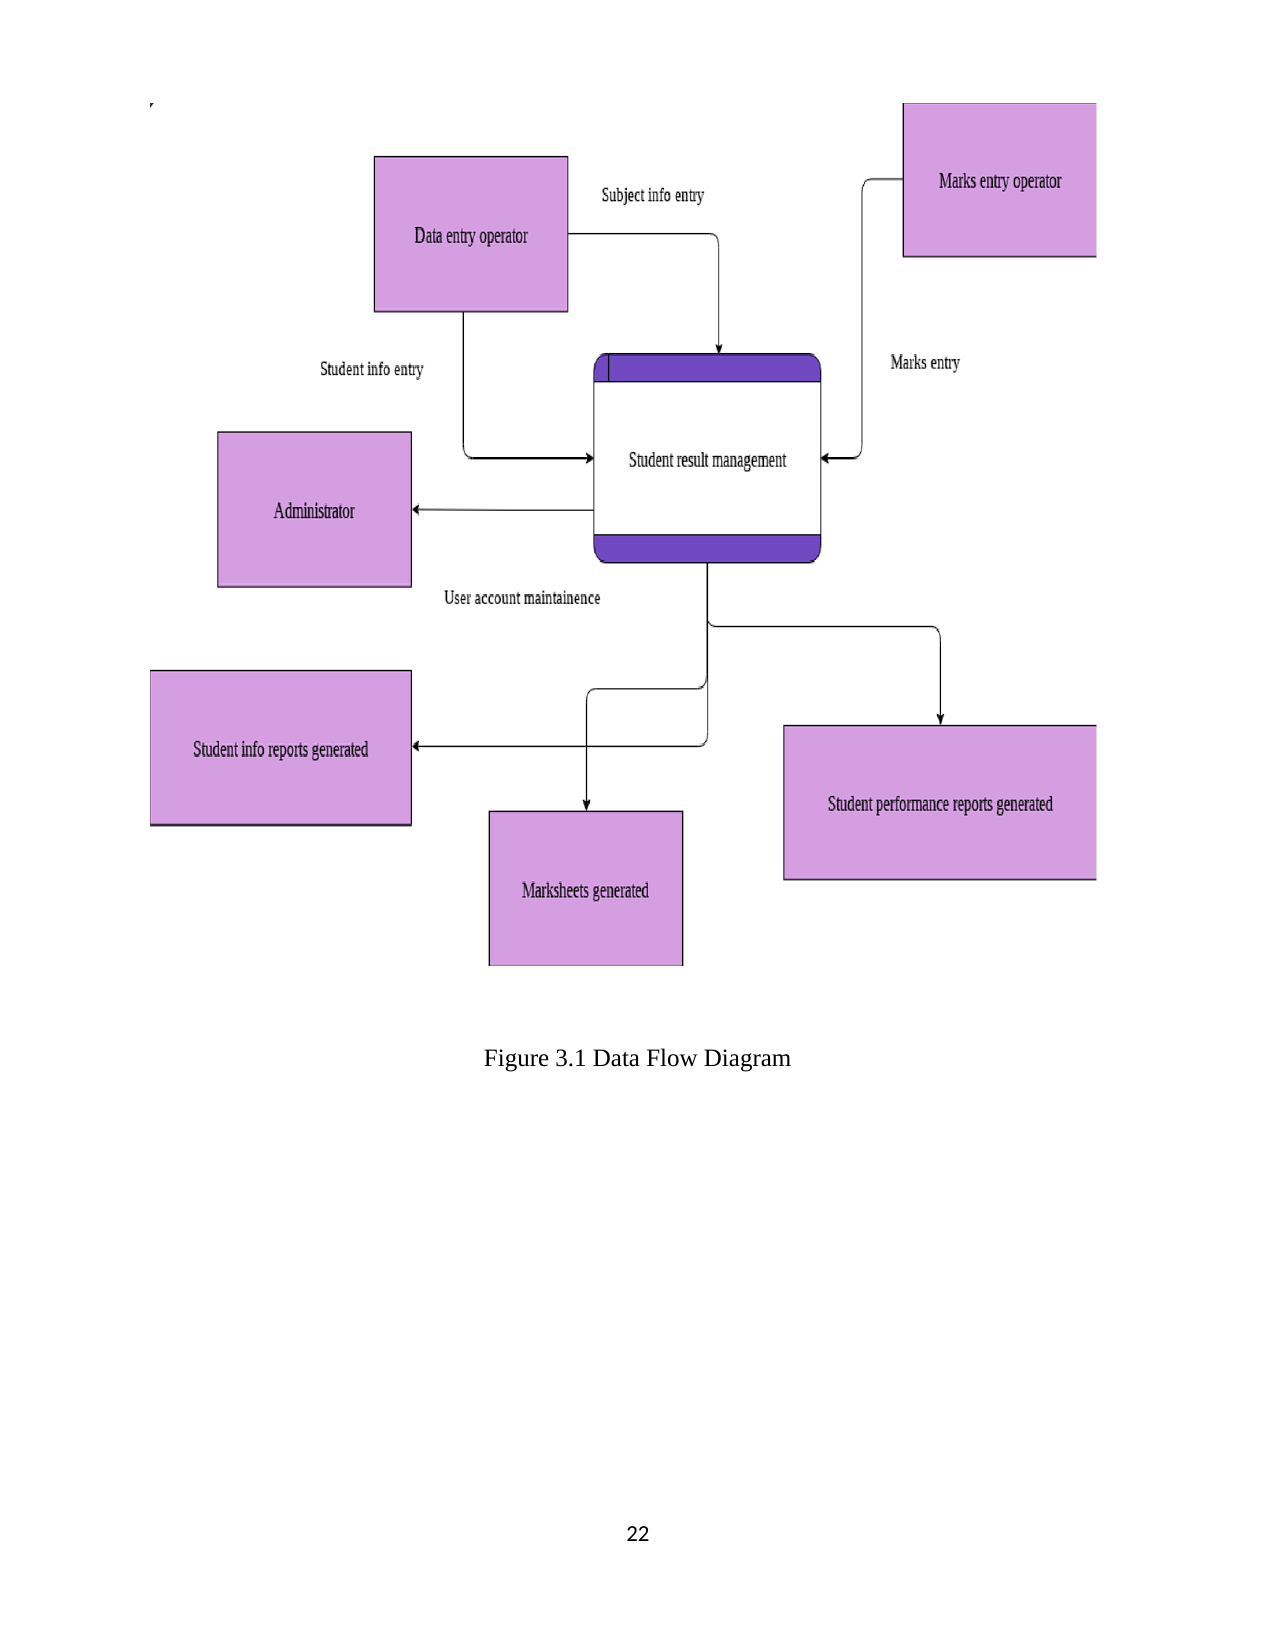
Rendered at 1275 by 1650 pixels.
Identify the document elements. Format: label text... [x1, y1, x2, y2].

text Figure 3.1 Data Flow Diagram [150, 1043, 1125, 1072]
picture [150, 103, 1125, 1043]
